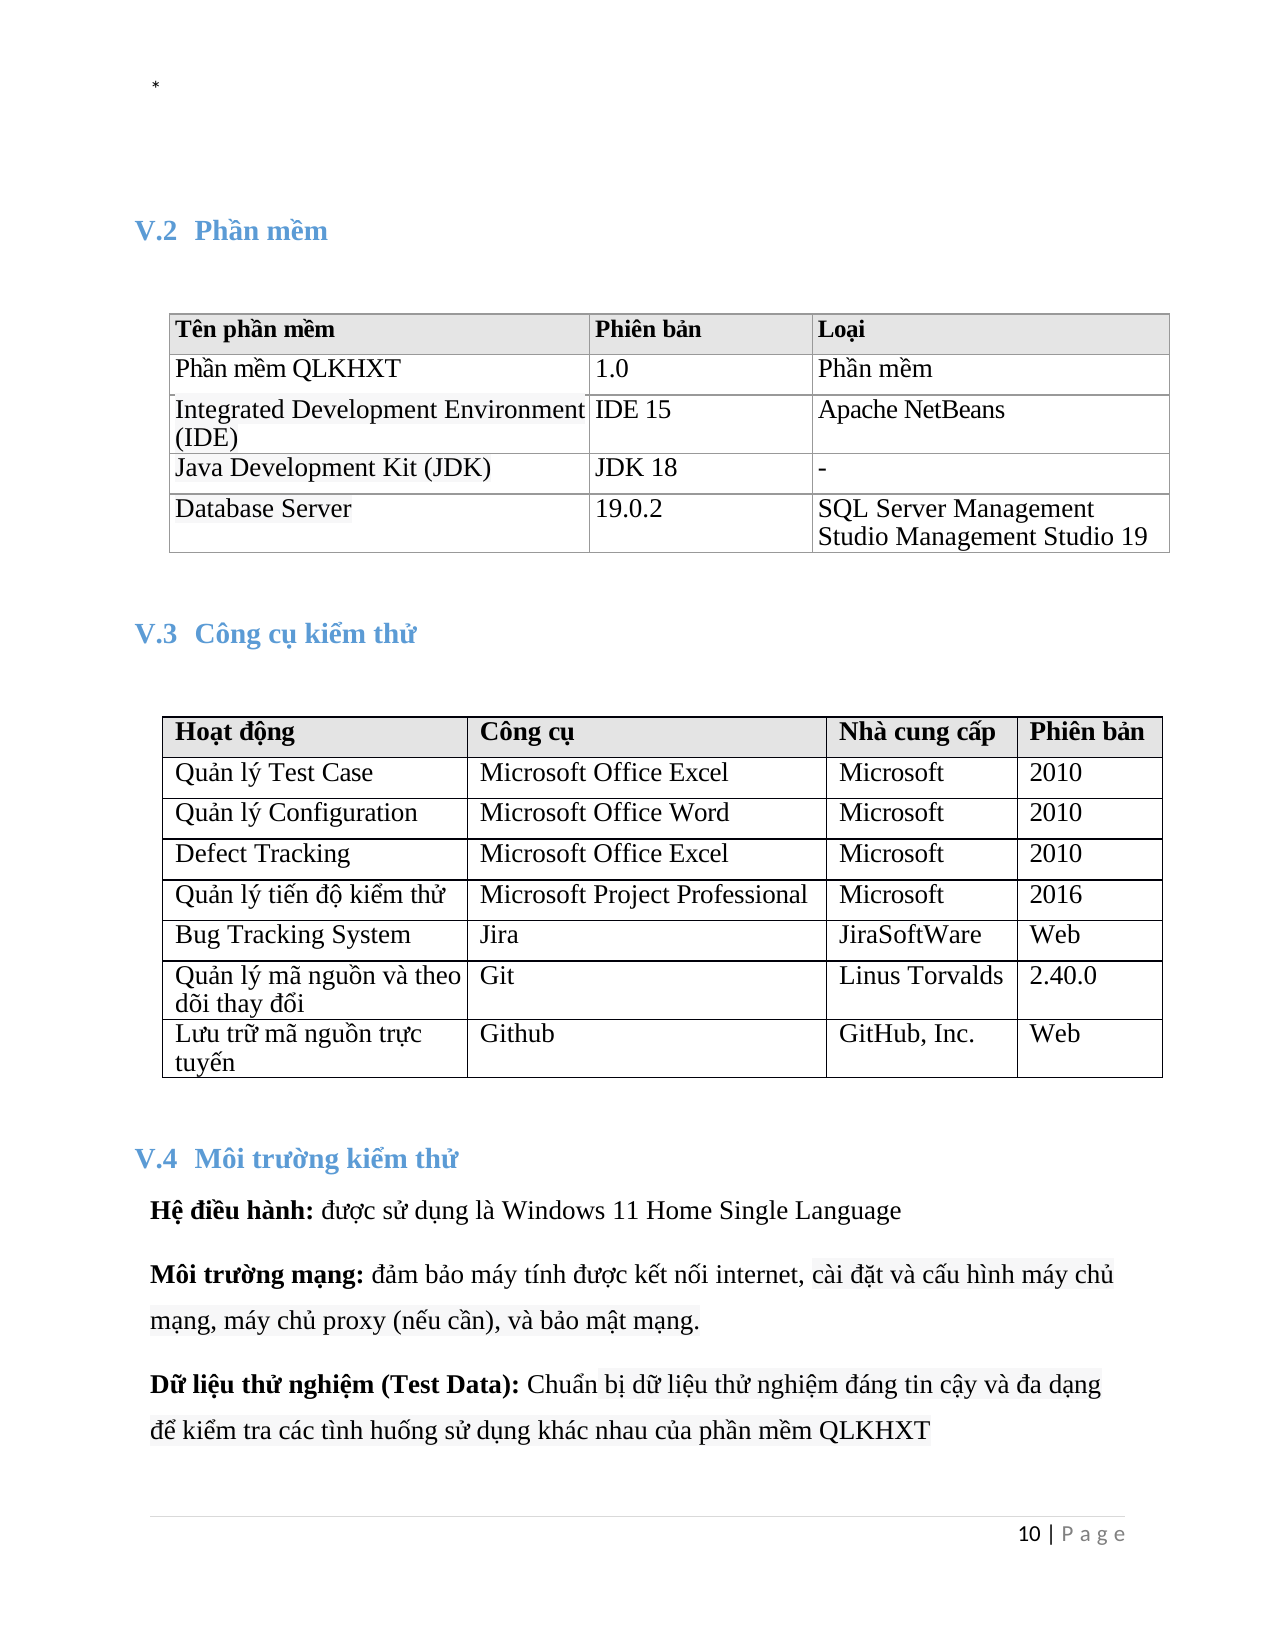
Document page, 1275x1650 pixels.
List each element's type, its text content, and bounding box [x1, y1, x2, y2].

table_cell 1.0 [590, 355, 812, 394]
subtitle Công cụ kiểm thử [134, 616, 1125, 650]
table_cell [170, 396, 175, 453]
table_cell Microsoft [827, 799, 1017, 838]
table_cell Bug Tracking System [163, 921, 467, 960]
table_cell Microsoft [827, 840, 1017, 879]
table_cell Microsoft [827, 758, 1017, 797]
table_header Tên phần mềm [170, 315, 589, 354]
table_cell Jira [468, 921, 826, 960]
table_cell Database Server [170, 495, 589, 552]
text Môi trường mạng: đảm bảo máy tính được kết nối internet, cài đặt và cấu hình máy chủ mạng, máy chủ proxy (nếu cần), và bảo mật mạng. [150, 1258, 1125, 1336]
table_cell Java Development Kit (JDK) [170, 454, 589, 493]
table_cell Microsoft Office Excel [468, 758, 826, 797]
table_cell Github [468, 1020, 826, 1077]
table_cell JiraSoftWare [827, 921, 1017, 960]
table_cell Microsoft [827, 881, 1017, 919]
table_cell 2.40.0 [1018, 962, 1162, 1018]
table_cell Quản lý Configuration [163, 799, 467, 838]
table_cell Microsoft Project Professional [468, 881, 826, 919]
table_cell Integrated Development Environment (IDE) [238, 396, 589, 453]
text Hệ điều hành: được sử dụng là Windows 11 Home Single Language [150, 1194, 1125, 1226]
table_cell IDE 15 [590, 396, 812, 453]
table_cell Phần mềm [813, 355, 1169, 394]
table_cell SQL Server Management Studio Management Studio 19 [813, 495, 1169, 552]
subtitle Môi trường kiểm thử [134, 1142, 1125, 1175]
table_cell Defect Tracking [163, 840, 467, 879]
table_cell Quản lý tiến độ kiểm thử [163, 881, 467, 919]
table_header Hoạt động [163, 718, 467, 757]
table_header Phiên bản [590, 315, 812, 354]
text Dữ liệu thử nghiệm (Test Data): Chuẩn bị dữ liệu thử nghiệm đáng tin cậy và đa dạng để kiểm tra các tình huống sử dụng khác nhau của phần mềm QLKHXT [150, 1368, 1125, 1446]
table_cell Microsoft Office Excel [468, 840, 826, 879]
table_cell - [813, 454, 1169, 493]
table_cell Microsoft Office Word [468, 799, 826, 838]
table_cell 2010 [1018, 758, 1162, 797]
table_cell Apache NetBeans [813, 396, 1169, 453]
table_cell 2010 [1018, 840, 1162, 879]
subtitle Phần mềm [134, 213, 1125, 247]
table_cell 19.0.2 [590, 495, 812, 552]
table_cell Lưu trữ mã nguồn trực tuyến [163, 1020, 467, 1077]
table_header Nhà cung cấp [827, 718, 1017, 757]
table_cell Git [468, 962, 826, 1018]
table_cell Quản lý Test Case [163, 758, 467, 797]
table_cell Linus Torvalds [827, 962, 1017, 1018]
table_cell Web [1018, 1020, 1162, 1077]
table_header Công cụ [468, 718, 826, 757]
table_cell Phần mềm QLKHXT [170, 355, 589, 394]
table_cell Quản lý mã nguồn và theo dõi thay đổi [163, 962, 467, 1018]
table_cell 2010 [1018, 799, 1162, 838]
table_cell JDK 18 [590, 454, 812, 493]
table_cell Web [1018, 921, 1162, 960]
table_header Phiên bản [1018, 718, 1162, 757]
table_header Loại [813, 315, 1169, 354]
table_cell GitHub, Inc. [827, 1020, 1017, 1077]
table_cell 2016 [1018, 881, 1162, 919]
